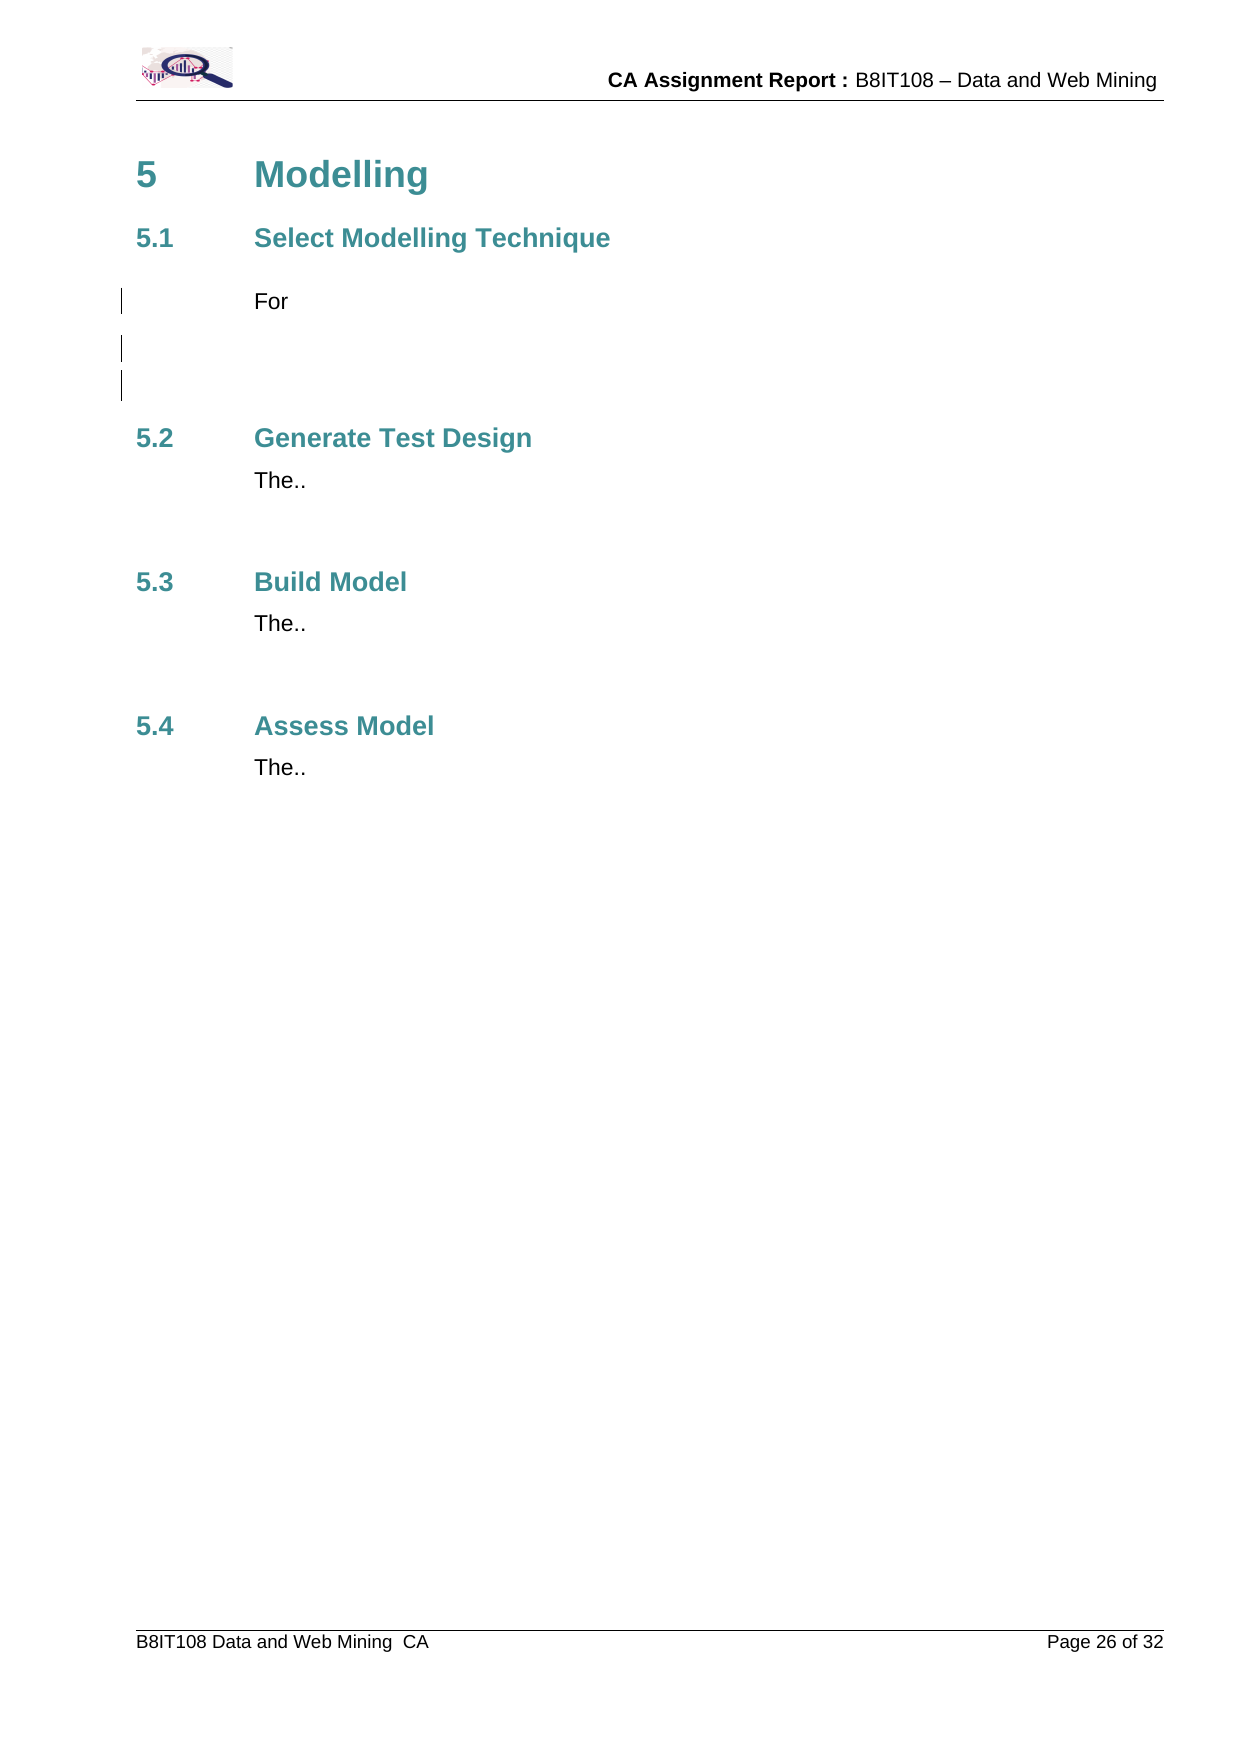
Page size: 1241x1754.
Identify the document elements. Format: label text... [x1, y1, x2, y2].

subtitle Select Modelling Technique [136, 222, 1163, 254]
text For [254, 288, 1163, 314]
subtitle Modelling [136, 152, 1163, 195]
subtitle Assess Model [136, 710, 1163, 741]
subtitle Build Model [136, 566, 1163, 597]
text The.. [254, 753, 1163, 781]
picture [142, 47, 233, 88]
subtitle Generate Test Design [136, 422, 1163, 453]
text The.. [254, 466, 1163, 493]
text The.. [254, 610, 1163, 637]
